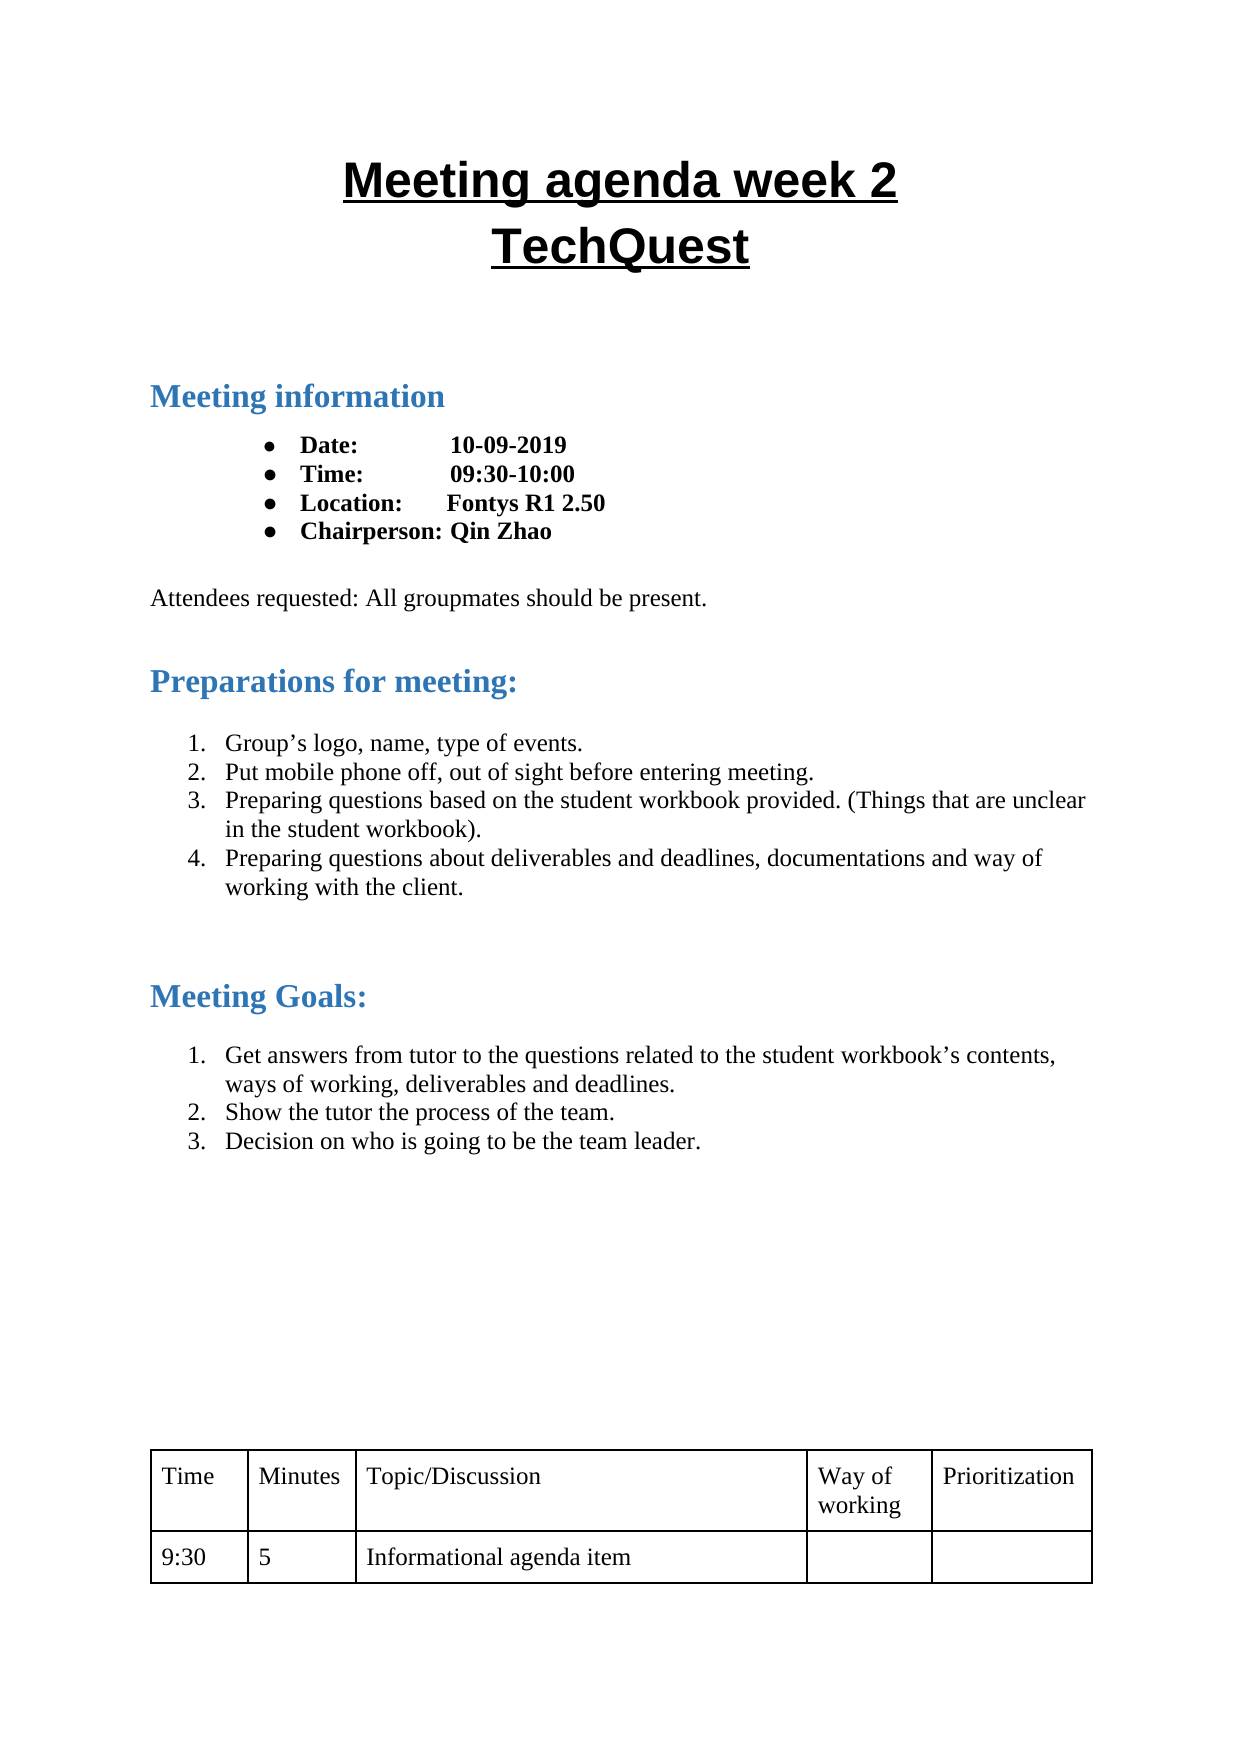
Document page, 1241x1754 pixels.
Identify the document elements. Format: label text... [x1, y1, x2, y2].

table_cell 5 [249, 1532, 355, 1582]
list Preparing questions about deliverables and deadlines, documentations and way of working with the client. [187, 843, 1090, 900]
list Time: 09:30-10:00 [262, 459, 1090, 488]
text Meeting Goals: [150, 977, 1090, 1015]
table_cell 9:30 [152, 1532, 247, 1582]
table_header Prioritization [933, 1451, 1091, 1530]
list Show the tutor the process of the team. [187, 1097, 1090, 1126]
list Put mobile phone off, out of sight before entering meeting. [187, 757, 1090, 785]
list Chairperson: Qin Zhao [262, 516, 1090, 545]
subtitle Preparations for meeting: [150, 661, 1090, 700]
table_header Time [152, 1451, 247, 1530]
subtitle Meeting information [150, 376, 1090, 414]
text TechQuest [150, 216, 1090, 273]
list Preparing questions based on the student workbook provided. (Things that are unclear in the student workbook). [187, 785, 1090, 843]
table_cell Informational agenda item [357, 1532, 806, 1582]
table_header Topic/Discussion [357, 1451, 806, 1530]
table_cell [808, 1532, 931, 1582]
list Location: Fontys R1 2.50 [262, 488, 1090, 516]
table_header Minutes [249, 1451, 355, 1530]
text Meeting agenda week 2 [150, 150, 1090, 207]
table_cell [933, 1532, 1091, 1582]
text Attendees requested: All groupmates should be present. [150, 583, 1090, 611]
list Get answers from tutor to the questions related to the student workbook’s contents, ways of working, deliverables and deadlines. [187, 1040, 1090, 1097]
table_header Way of working [808, 1451, 931, 1530]
list Group’s logo, name, type of events. [187, 728, 1090, 757]
list Decision on who is going to be the team leader. [187, 1126, 1090, 1155]
list Date: 10-09-2019 [262, 430, 1090, 459]
